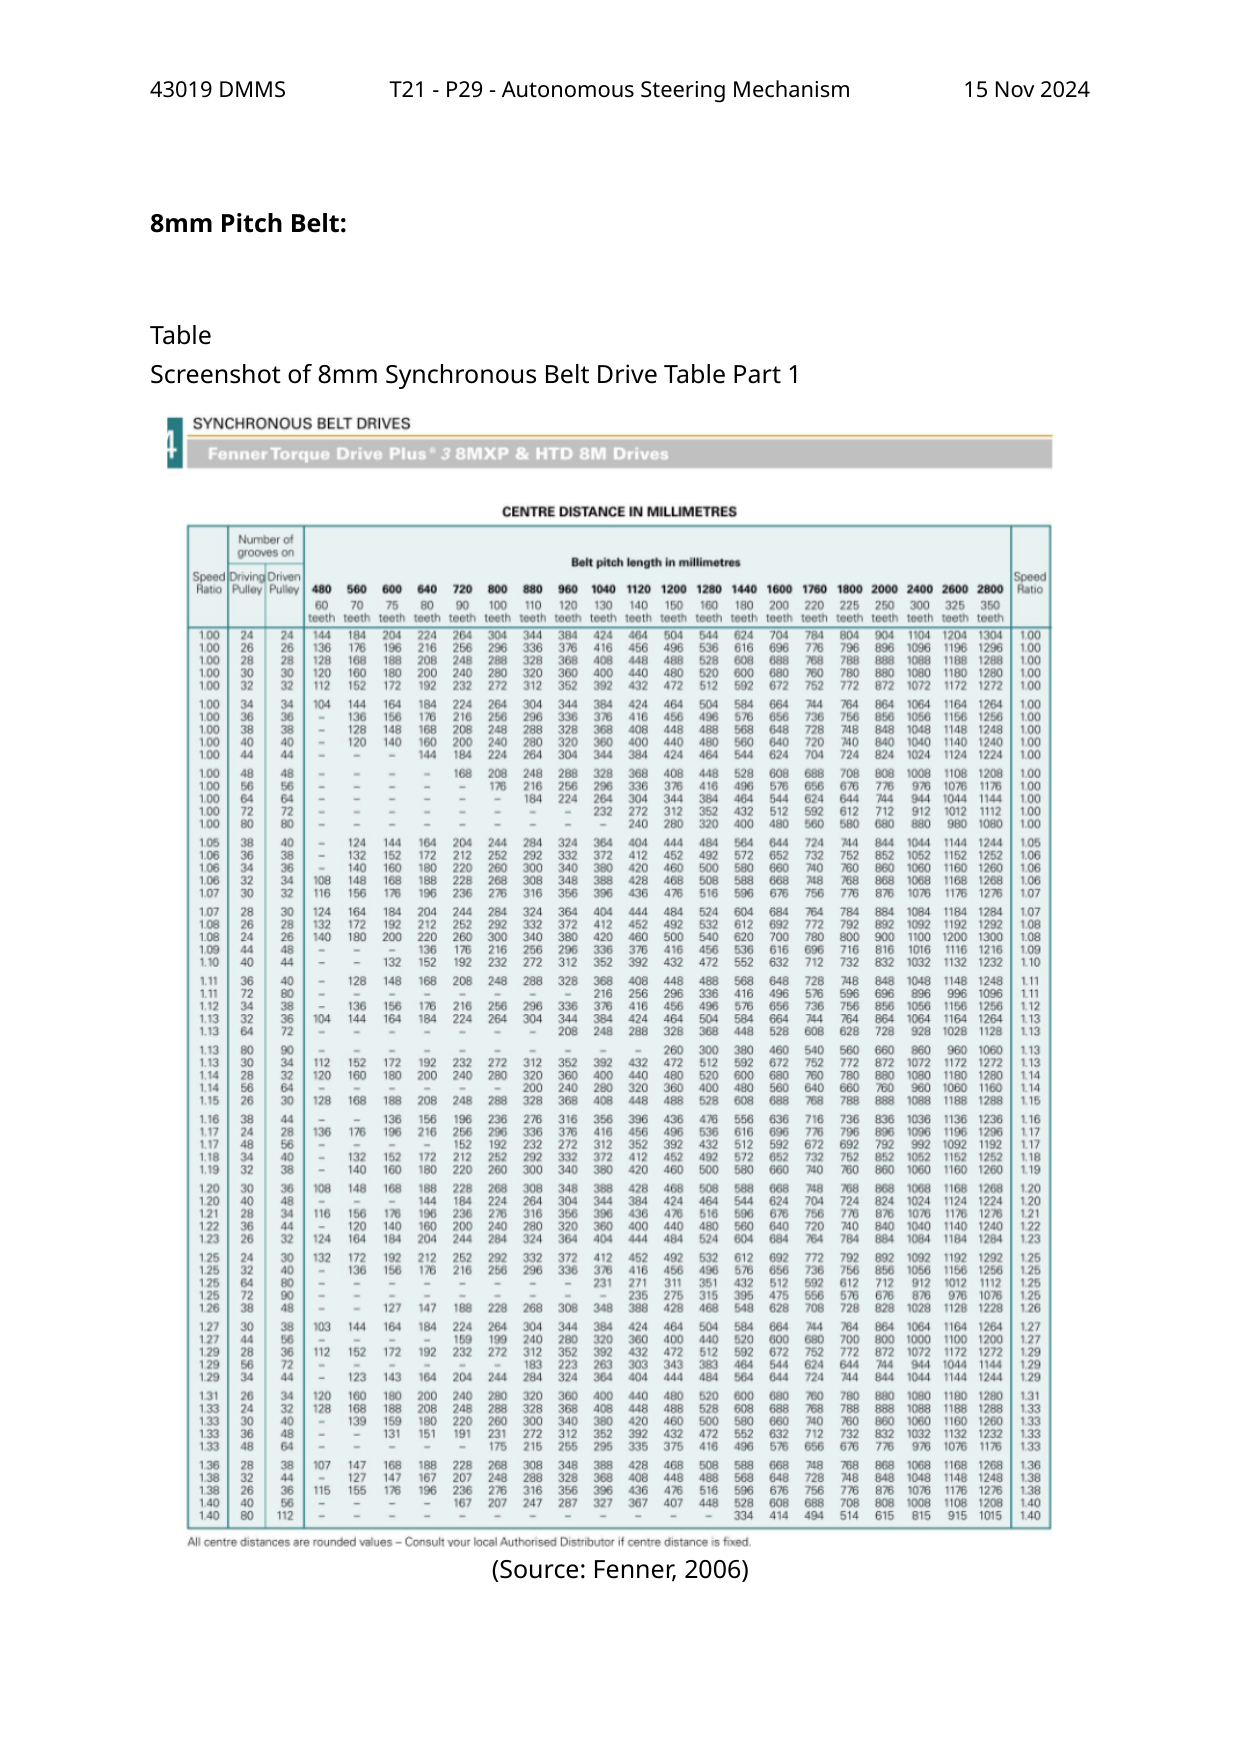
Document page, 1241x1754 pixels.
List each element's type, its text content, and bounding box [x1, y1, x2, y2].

text 8mm Pitch Belt: [150, 206, 1090, 240]
picture [167, 412, 1073, 1547]
text Table Screenshot of 8mm Synchronous Belt Drive Table Part 1 [150, 317, 1090, 391]
